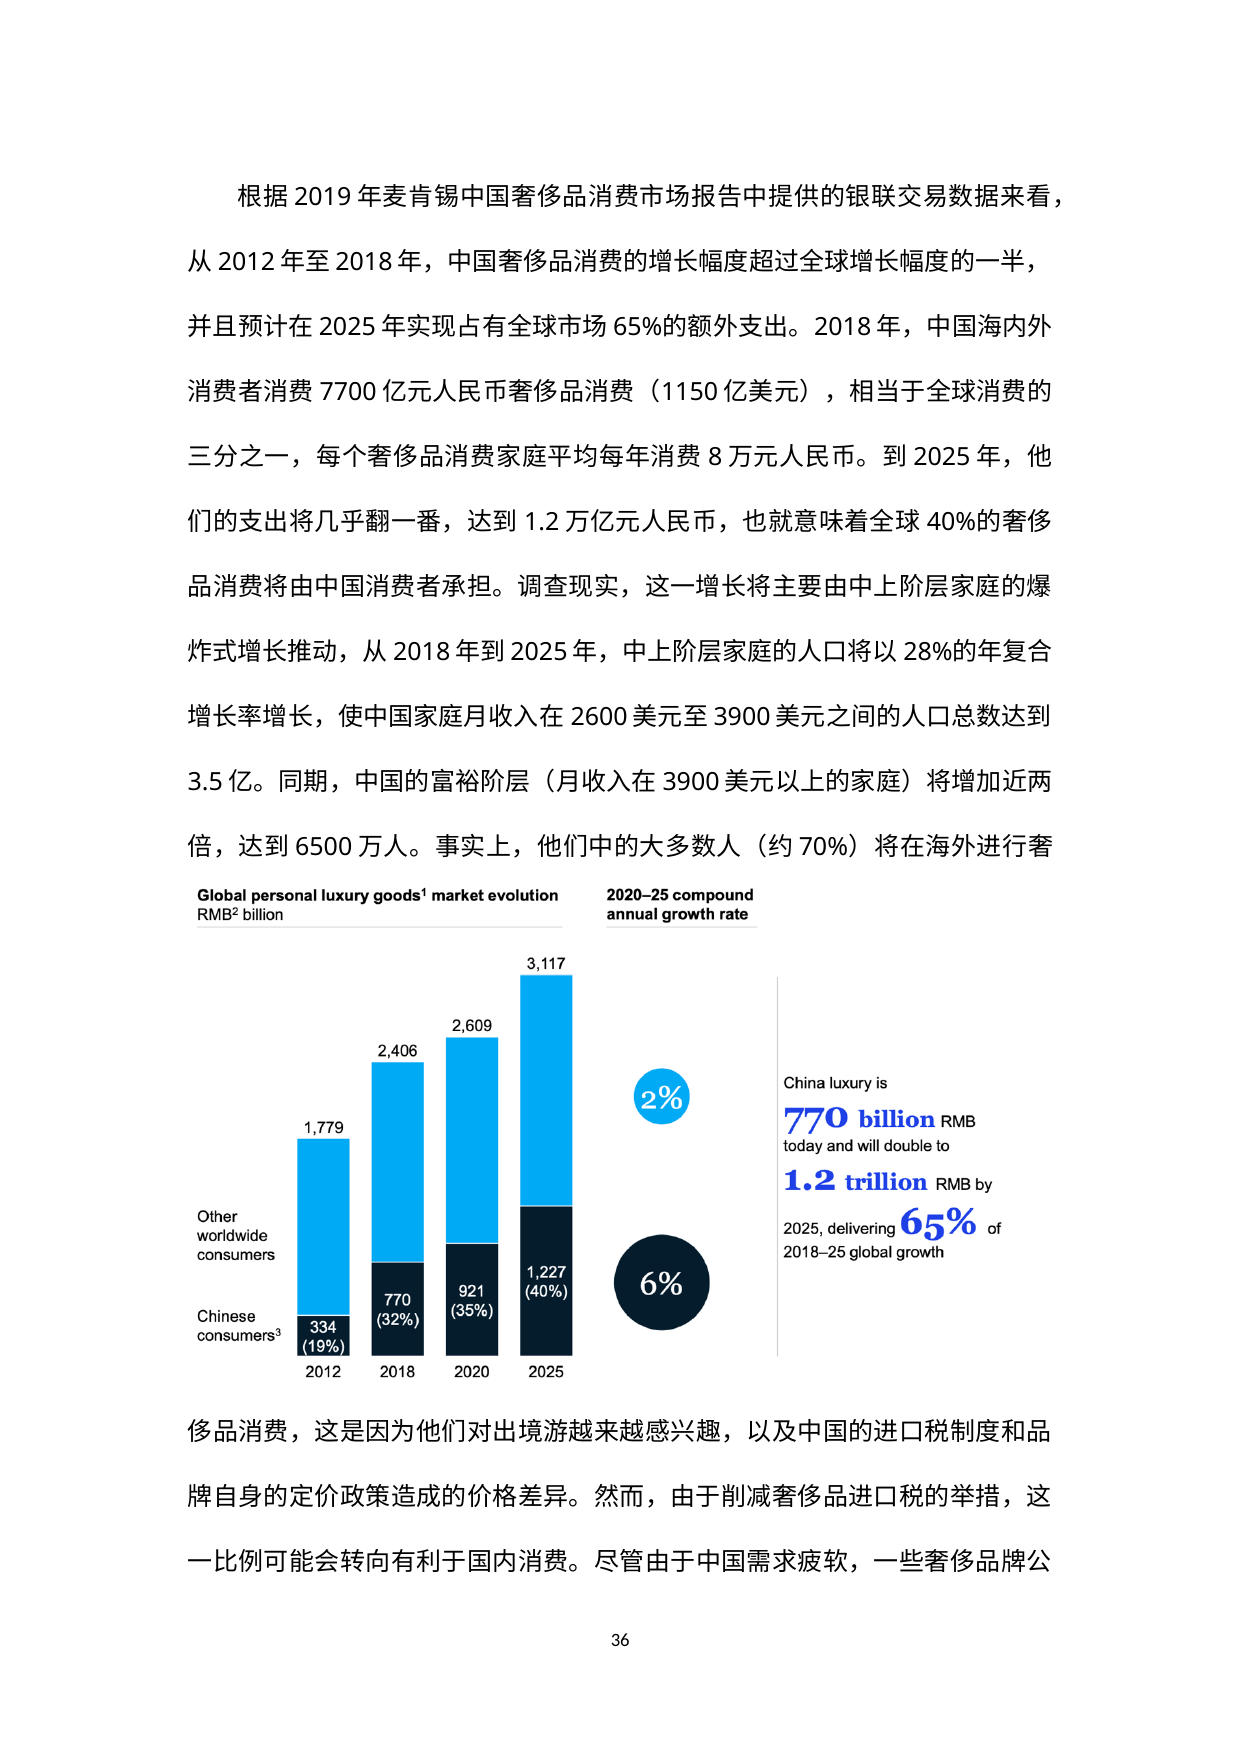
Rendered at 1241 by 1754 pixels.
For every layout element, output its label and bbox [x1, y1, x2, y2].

text [187, 162, 1053, 1592]
picture [181, 877, 1047, 1394]
